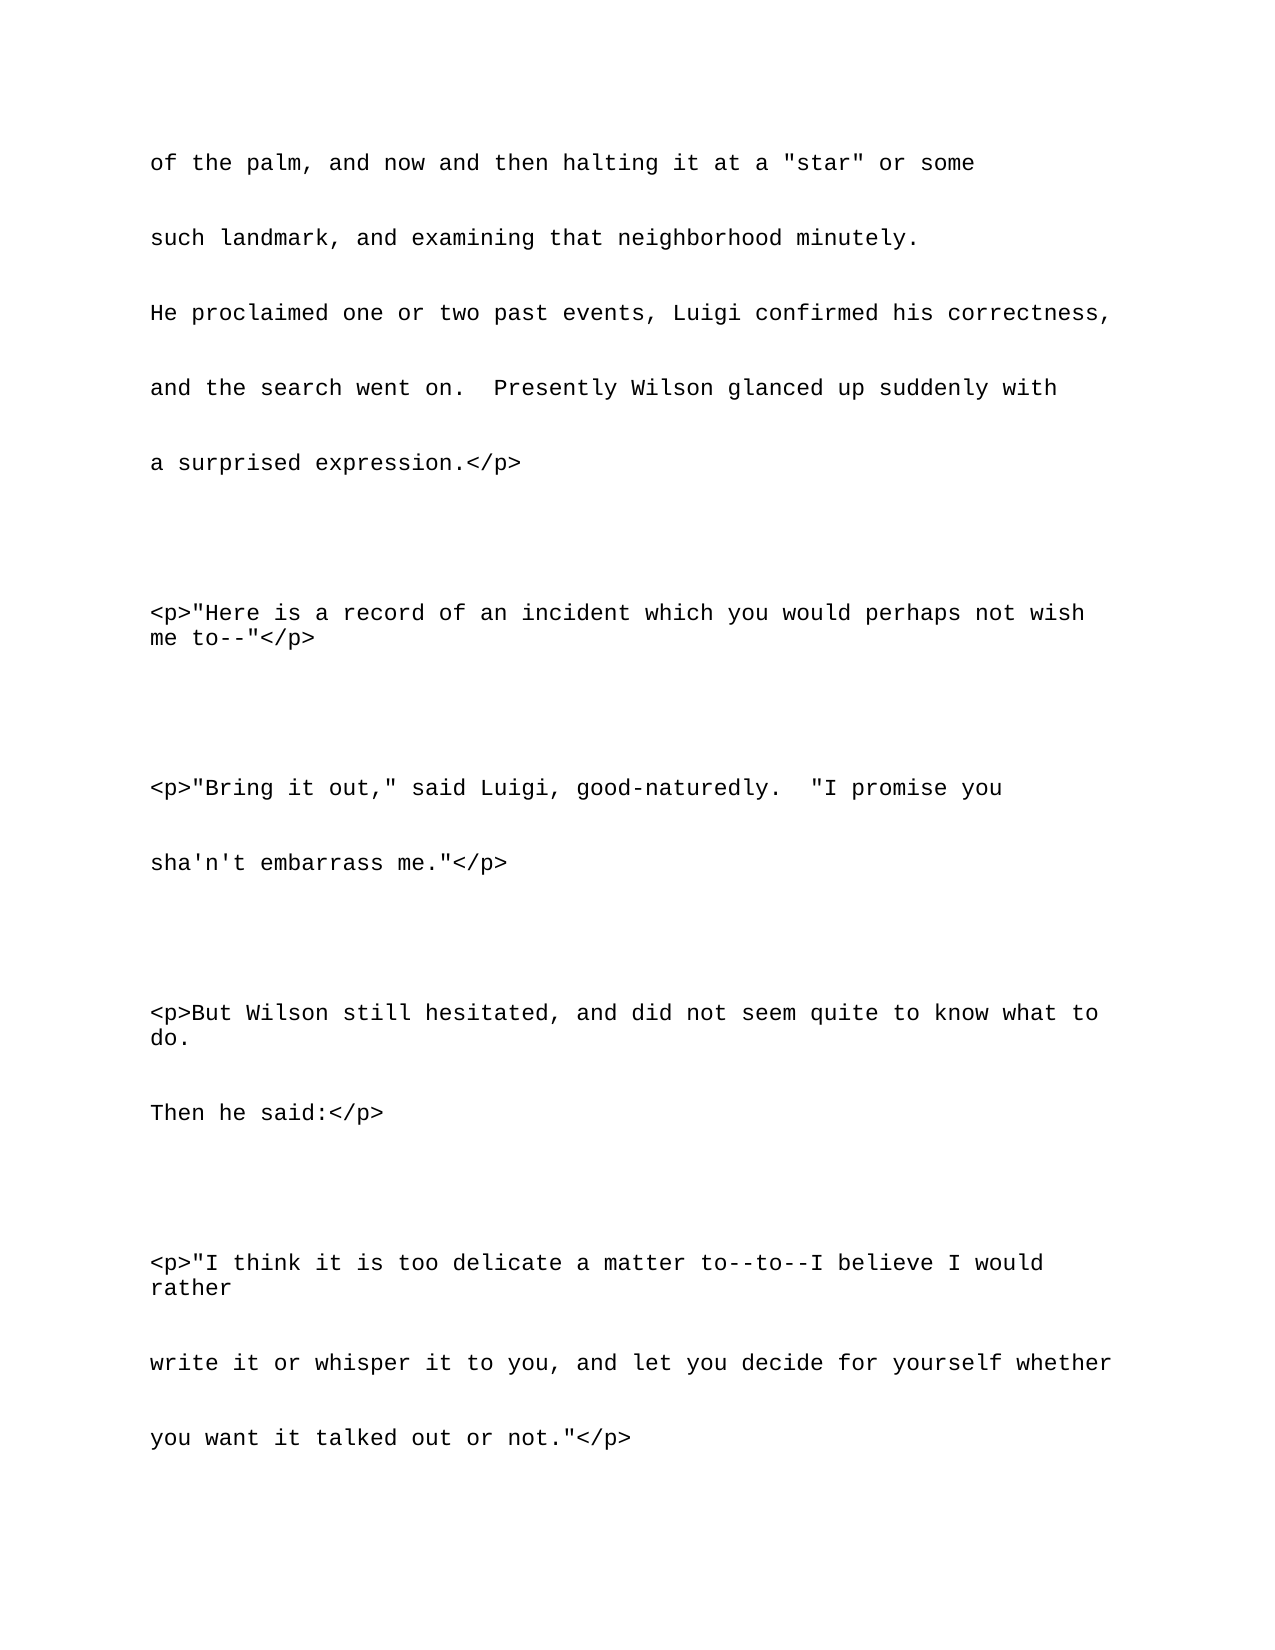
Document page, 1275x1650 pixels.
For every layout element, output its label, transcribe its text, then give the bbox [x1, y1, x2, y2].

text Then he said:</p> [150, 1100, 1125, 1125]
text <p>But Wilson still hesitated, and did not seem quite to know what to do. [150, 1000, 1125, 1050]
text <p>"I think it is too delicate a matter to--to--I believe I would rather [150, 1250, 1125, 1300]
text such landmark, and examining that neighborhood minutely. [150, 225, 1125, 250]
text He proclaimed one or two past events, Luigi confirmed his correctness, [150, 300, 1125, 325]
text <p>"Here is a record of an incident which you would perhaps not wish me to--"</p> [150, 600, 1125, 650]
text write it or whisper it to you, and let you decide for yourself whether [150, 1350, 1125, 1375]
text sha'n't embarrass me."</p> [150, 850, 1125, 875]
text of the palm, and now and then halting it at a "star" or some [150, 150, 1125, 175]
text and the search went on. Presently Wilson glanced up suddenly with [150, 375, 1125, 400]
text you want it talked out or not."</p> [150, 1425, 1125, 1450]
text <p>"Bring it out," said Luigi, good-naturedly. "I promise you [150, 775, 1125, 800]
text a surprised expression.</p> [150, 450, 1125, 475]
